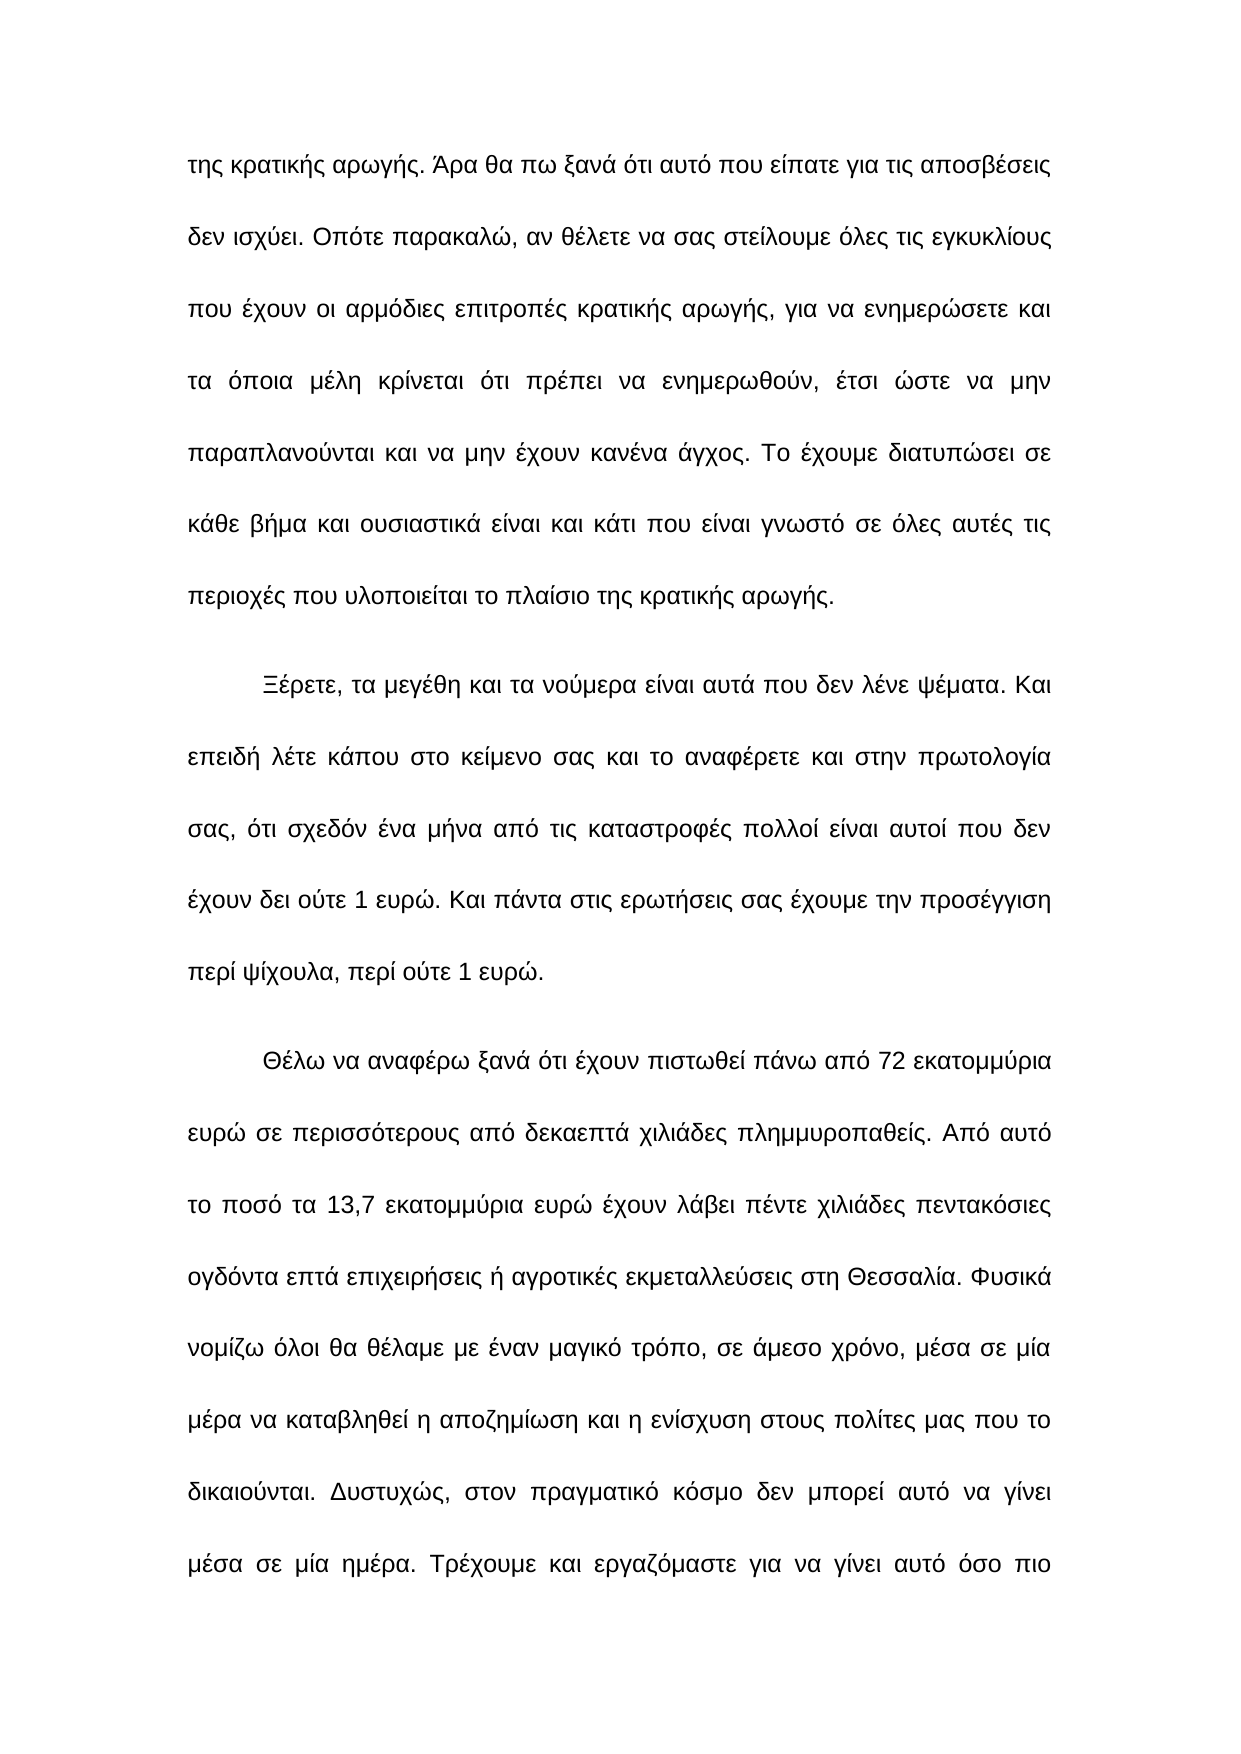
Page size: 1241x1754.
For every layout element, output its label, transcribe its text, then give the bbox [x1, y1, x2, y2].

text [187, 150, 1053, 610]
text Ξέρετε, τα μεγέθη και τα νούμερα είναι αυτά που δεν λένε ψέματα. Και επειδή λέτε κάπου στο κείμενο σας και το αναφέρετε και στην πρωτολογία σας, ότι σχεδόν ένα μήνα από τις καταστροφές πολλοί είναι αυτοί που δεν έχουν δει ούτε 1 ευρώ. Και πάντα στις ερωτήσεις σας έχουμε την προσέγγιση περί ψίχουλα, περί ούτε 1 ευρώ. [187, 670, 1053, 986]
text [187, 1046, 1053, 1578]
